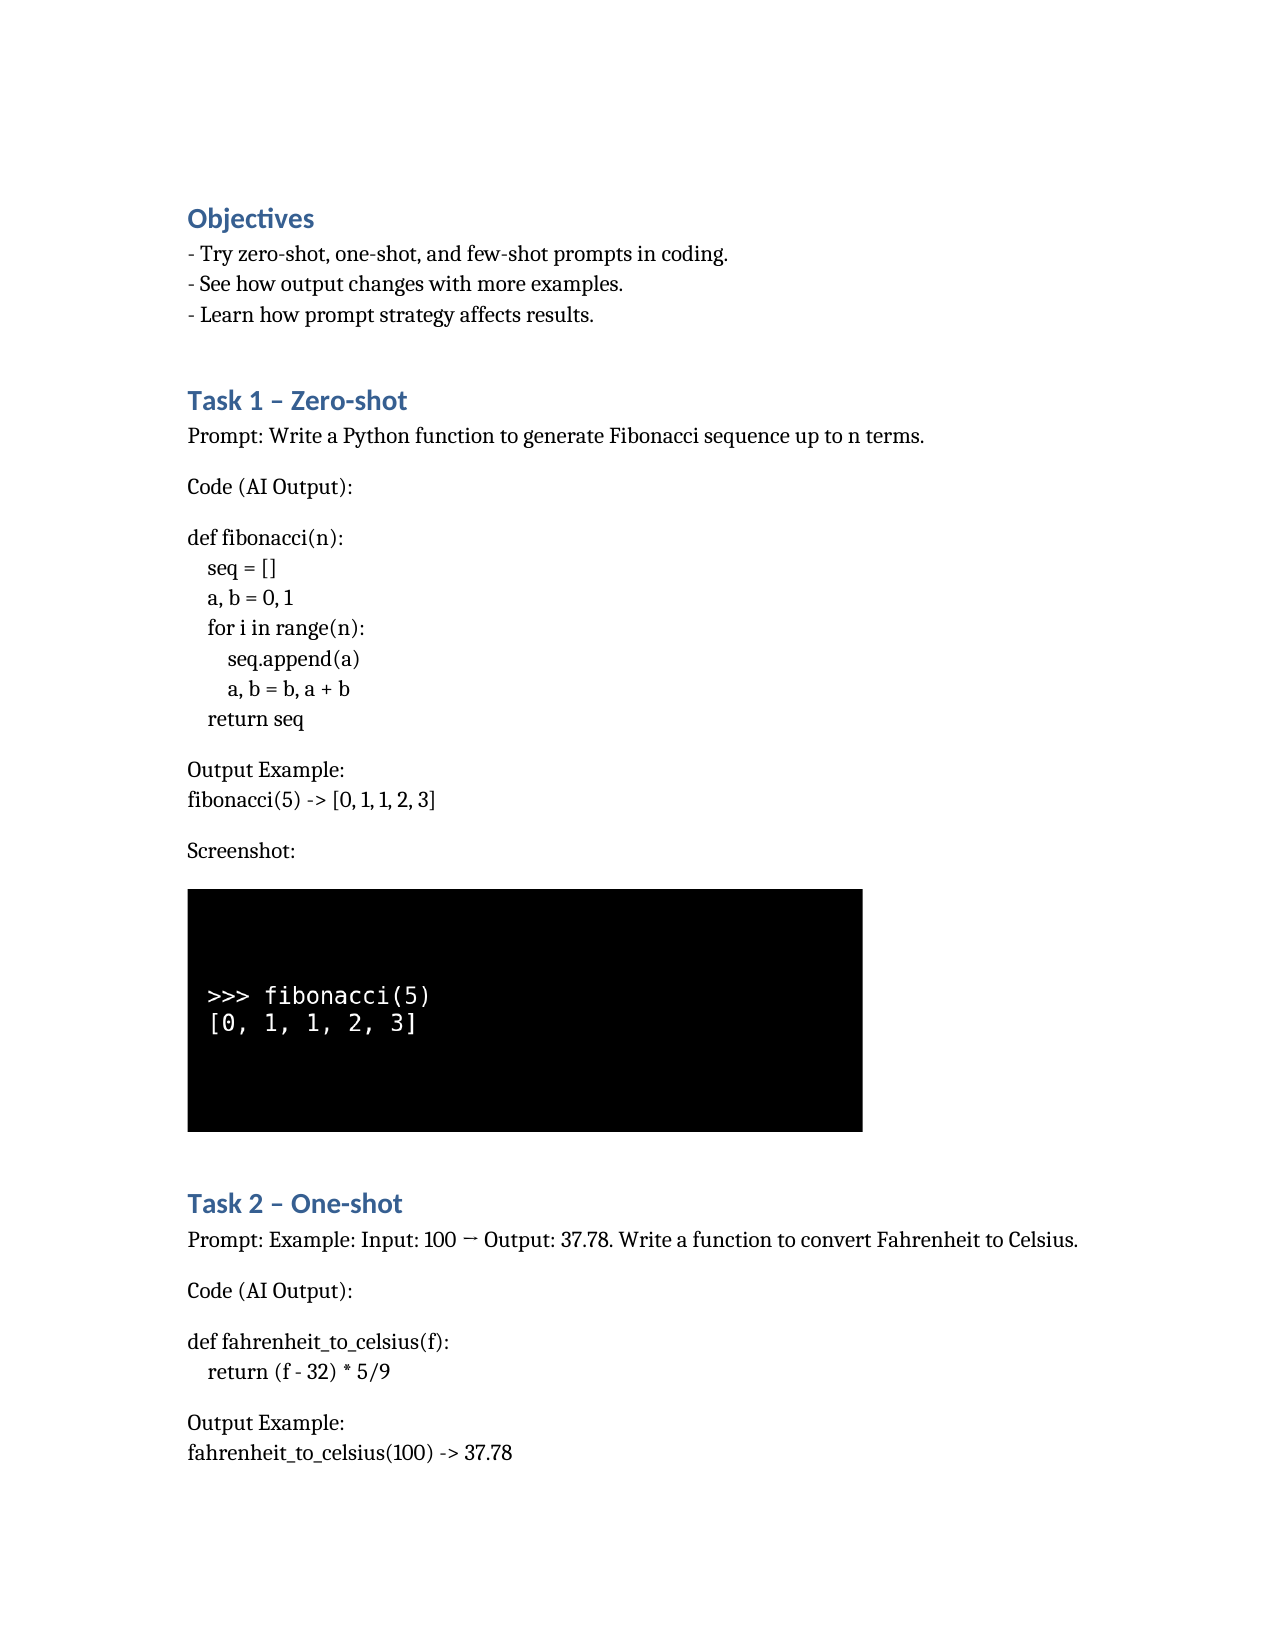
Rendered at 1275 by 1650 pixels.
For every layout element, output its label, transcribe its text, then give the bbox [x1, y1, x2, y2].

subtitle Task 1 – Zero-shot [187, 382, 1087, 417]
subtitle Task 2 – One-shot [187, 1185, 1087, 1221]
text def fahrenheit_to_celsius(f): return (f - 32) * 5/9 [187, 1328, 1087, 1385]
picture [187, 889, 863, 1132]
text Prompt: Example: Input: 100 → Output: 37.78. Write a function to convert Fahrenheit to Celsius. [187, 1226, 1087, 1253]
text Code (AI Output): [187, 473, 1087, 500]
text Output Example: fahrenheit_to_celsius(100) -> 37.78 [187, 1410, 1087, 1466]
text Output Example: fibonacci(5) -> [0, 1, 1, 2, 3] [187, 757, 1087, 813]
text def fibonacci(n): seq = [] a, b = 0, 1 for i in range(n): seq.append(a) a, b = b, a + b return seq [187, 524, 1087, 732]
text Prompt: Write a Python function to generate Fibonacci sequence up to n terms. [187, 422, 1087, 449]
text - Try zero-shot, one-shot, and few-shot prompts in coding. - See how output changes with more examples. - Learn how prompt strategy affects results. [187, 241, 1087, 328]
subtitle Objectives [187, 200, 1087, 236]
text Code (AI Output): [187, 1277, 1087, 1304]
text Screenshot: [187, 838, 1087, 864]
